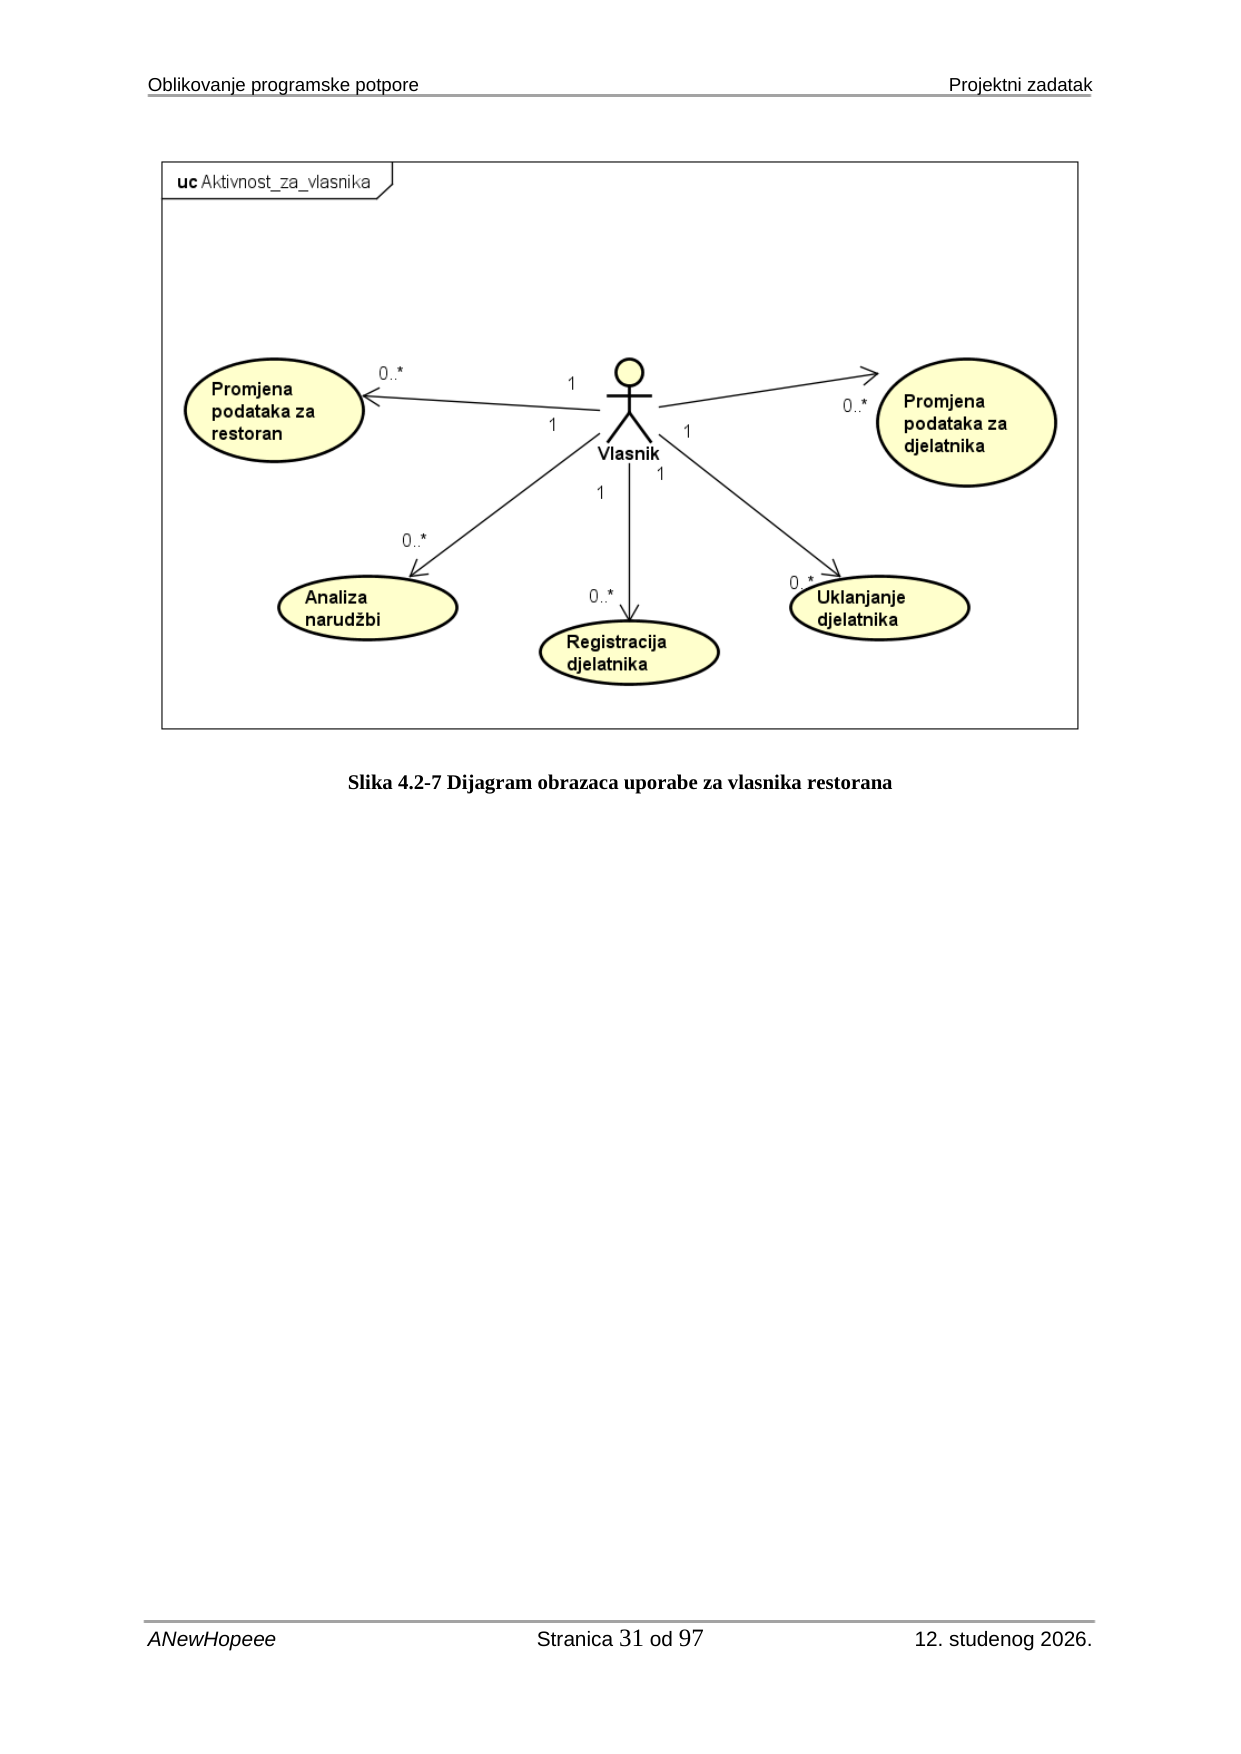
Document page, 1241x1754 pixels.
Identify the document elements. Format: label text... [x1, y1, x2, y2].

picture [147, 147, 1093, 744]
